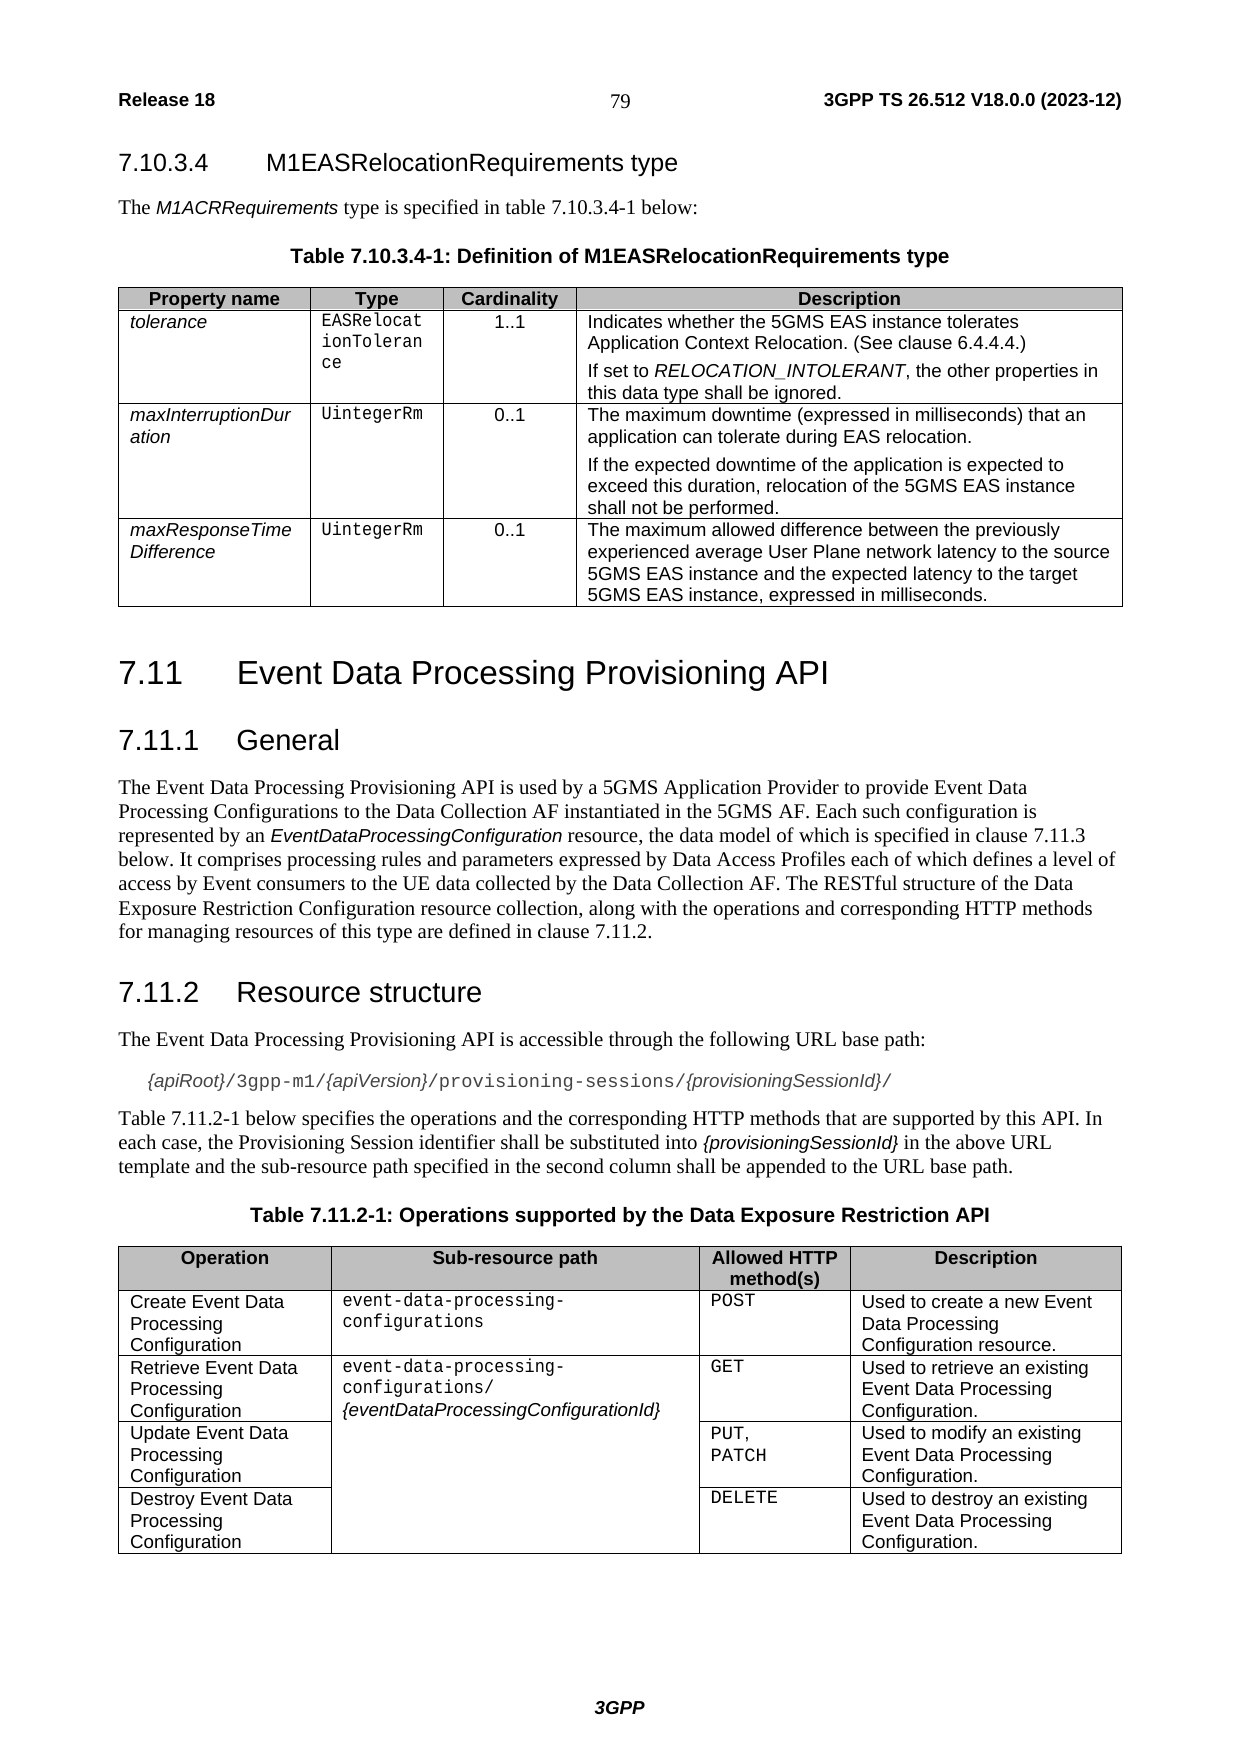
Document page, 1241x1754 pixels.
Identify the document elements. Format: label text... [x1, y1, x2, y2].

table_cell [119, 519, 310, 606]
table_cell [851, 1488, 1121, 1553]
text Table 7.11.2-1: Operations supported by the Data Exposure Restriction API [118, 1203, 1122, 1227]
text Table 7.10.3.4-1: Definition of M1EASRelocationRequirements type [118, 244, 1122, 268]
subtitle 7.11.2 Resource structure [118, 975, 1122, 1008]
text Table 7.11.2-1 below specifies the operations and the corresponding HTTP methods that are supported by this API. In each case, the Provisioning Session identifier shall be substituted into {provisioningSessionId} in the above URL template and the sub-resource path specified in the second column shall be appended to the URL base path. [118, 1106, 1122, 1178]
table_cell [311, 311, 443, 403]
subtitle 7.10.3.4 M1EASRelocationRequirements type [118, 148, 1122, 176]
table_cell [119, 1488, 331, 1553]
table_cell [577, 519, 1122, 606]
subtitle 7.11 Event Data Processing Provisioning API [118, 653, 1122, 692]
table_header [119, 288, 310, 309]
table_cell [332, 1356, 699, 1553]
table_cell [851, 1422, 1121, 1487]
text {apiRoot}/3gpp-m1/{apiVersion}/provisioning-sessions/{provisioningSessionId}/ [118, 1070, 1122, 1093]
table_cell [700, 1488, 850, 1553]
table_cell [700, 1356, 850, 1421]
text The Event Data Processing Provisioning API is used by a 5GMS Application Provider to provide Event Data Processing Configurations to the Data Collection AF instantiated in the 5GMS AF. Each such configuration is represented by an EventDataProcessingConfiguration resource, the data model of which is specified in clause 7.11.3 below. It comprises processing rules and parameters expressed by Data Access Profiles each of which defines a level of access by Event consumers to the UE data collected by the Data Collection AF. The RESTful structure of the Data Exposure Restriction Configuration resource collection, along with the operations and corresponding HTTP methods for managing resources of this type are defined in clause 7.11.2. [118, 775, 1122, 943]
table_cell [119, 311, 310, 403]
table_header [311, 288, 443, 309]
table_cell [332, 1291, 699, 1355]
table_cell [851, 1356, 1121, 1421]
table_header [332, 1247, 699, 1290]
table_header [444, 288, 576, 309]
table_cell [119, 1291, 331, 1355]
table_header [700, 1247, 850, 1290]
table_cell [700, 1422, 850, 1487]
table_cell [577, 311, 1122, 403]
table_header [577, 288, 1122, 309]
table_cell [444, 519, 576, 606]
text The M1ACRRequirements type is specified in table 7.10.3.4-1 below: [118, 195, 1122, 219]
subtitle 7.11.1 General [118, 723, 1122, 756]
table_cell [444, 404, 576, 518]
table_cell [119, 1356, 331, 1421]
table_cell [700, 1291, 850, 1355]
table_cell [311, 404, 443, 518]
text The Event Data Processing Provisioning API is accessible through the following URL base path: [118, 1027, 1122, 1051]
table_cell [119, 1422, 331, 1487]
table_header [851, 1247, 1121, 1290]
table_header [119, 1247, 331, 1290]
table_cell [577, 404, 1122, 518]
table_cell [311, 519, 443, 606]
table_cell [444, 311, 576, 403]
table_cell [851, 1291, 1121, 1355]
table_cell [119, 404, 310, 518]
